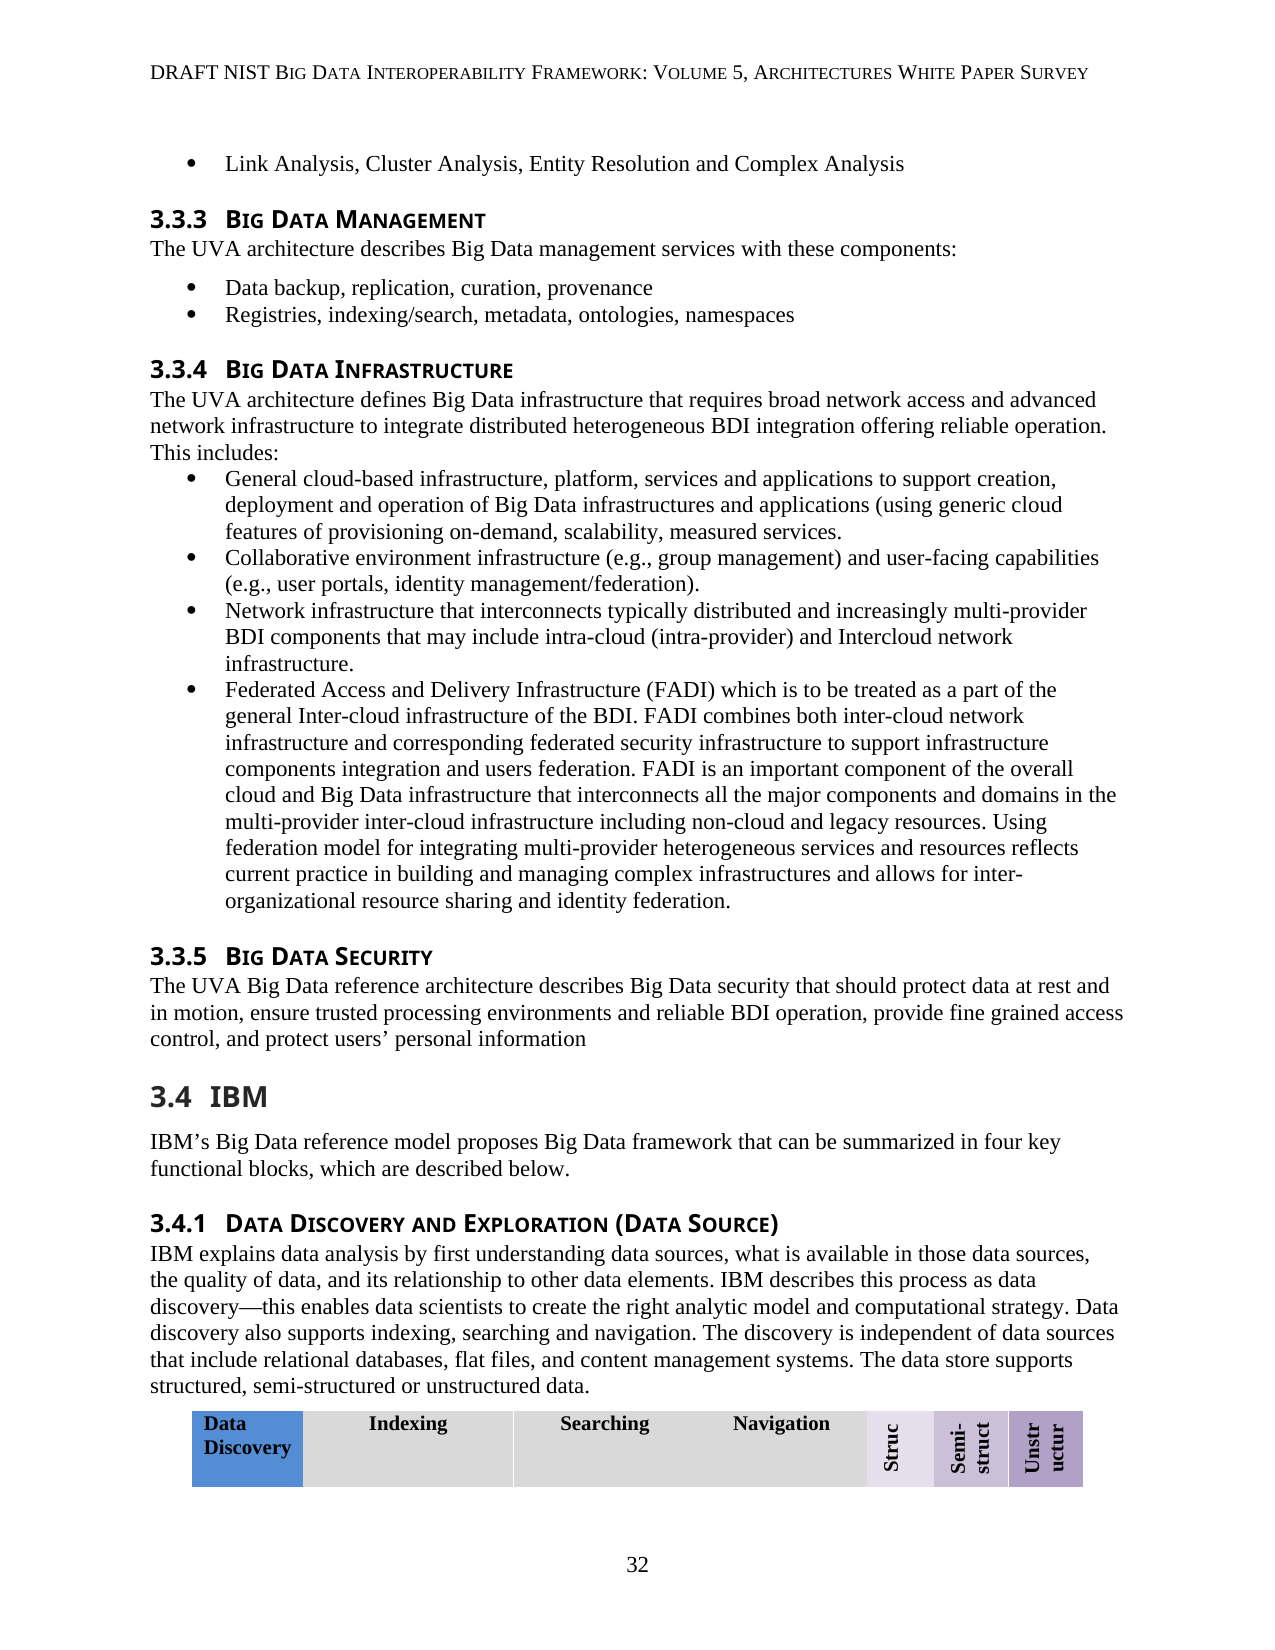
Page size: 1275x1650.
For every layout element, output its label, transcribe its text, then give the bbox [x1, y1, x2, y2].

text The UVA architecture describes Big Data management services with these components: [150, 235, 1125, 262]
list Collaborative environment infrastructure (e.g., group management) and user-facing capabilities (e.g., user portals, identity management/federation). [187, 544, 1125, 597]
table_header Semi-structured [934, 1411, 1008, 1487]
list General cloud-based infrastructure, platform, services and applications to support creation, deployment and operation of Big Data infrastructures and applications (using generic cloud features of provisioning on-demand, scalability, measured services. [187, 465, 1125, 544]
list Registries, indexing/search, metadata, ontologies, namespaces [187, 301, 1125, 327]
text IBM explains data analysis by first understanding data sources, what is available in those data sources, the quality of data, and its relationship to other data elements. IBM describes this process as data discovery—this enables data scientists to create the right analytic model and computational strategy. Data discovery also supports indexing, searching and navigation. The discovery is independent of data sources that include relational databases, flat files, and content management systems. The data store supports structured, semi-structured or unstructured data. [150, 1240, 1125, 1398]
table_header Unstructured [1009, 1411, 1083, 1487]
subtitle Big Data Management [150, 201, 1125, 235]
table_header Navigation [696, 1411, 867, 1487]
table_header Structured [867, 1411, 934, 1487]
list Link Analysis, Cluster Analysis, Entity Resolution and Complex Analysis [187, 150, 1125, 176]
list Network infrastructure that interconnects typically distributed and increasingly multi-provider BDI components that may include intra-cloud (intra-provider) and Intercloud network infrastructure. [187, 597, 1125, 676]
subtitle IBM [150, 1076, 1125, 1116]
subtitle Big Data Infrastructure [150, 352, 1125, 386]
table_header Searching [514, 1411, 696, 1487]
text The UVA Big Data reference architecture describes Big Data security that should protect data at rest and in motion, ensure trusted processing environments and reliable BDI operation, provide fine grained access control, and protect users’ personal information [150, 972, 1125, 1051]
list Federated Access and Delivery Infrastructure (FADI) which is to be treated as a part of the general Inter-cloud infrastructure of the BDI. FADI combines both inter-cloud network infrastructure and corresponding federated security infrastructure to support infrastructure components integration and users federation. FADI is an important component of the overall cloud and Big Data infrastructure that interconnects all the major components and domains in the multi-provider inter-cloud infrastructure including non-cloud and legacy resources. Using federation model for integrating multi-provider heterogeneous services and resources reflects current practice in building and managing complex infrastructures and allows for inter-organizational resource sharing and identity federation. [187, 676, 1125, 913]
table_header Indexing [303, 1411, 513, 1487]
text IBM’s Big Data reference model proposes Big Data framework that can be summarized in four key functional blocks, which are described below. [150, 1128, 1125, 1181]
text The UVA architecture defines Big Data infrastructure that requires broad network access and advanced network infrastructure to integrate distributed heterogeneous BDI integration offering reliable operation. This includes: [150, 386, 1125, 465]
list Data backup, replication, curation, provenance [187, 274, 1125, 301]
subtitle Data Discovery and Exploration (Data Source) [150, 1206, 1125, 1240]
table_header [192, 1411, 303, 1487]
subtitle Big Data Security [150, 938, 1125, 972]
